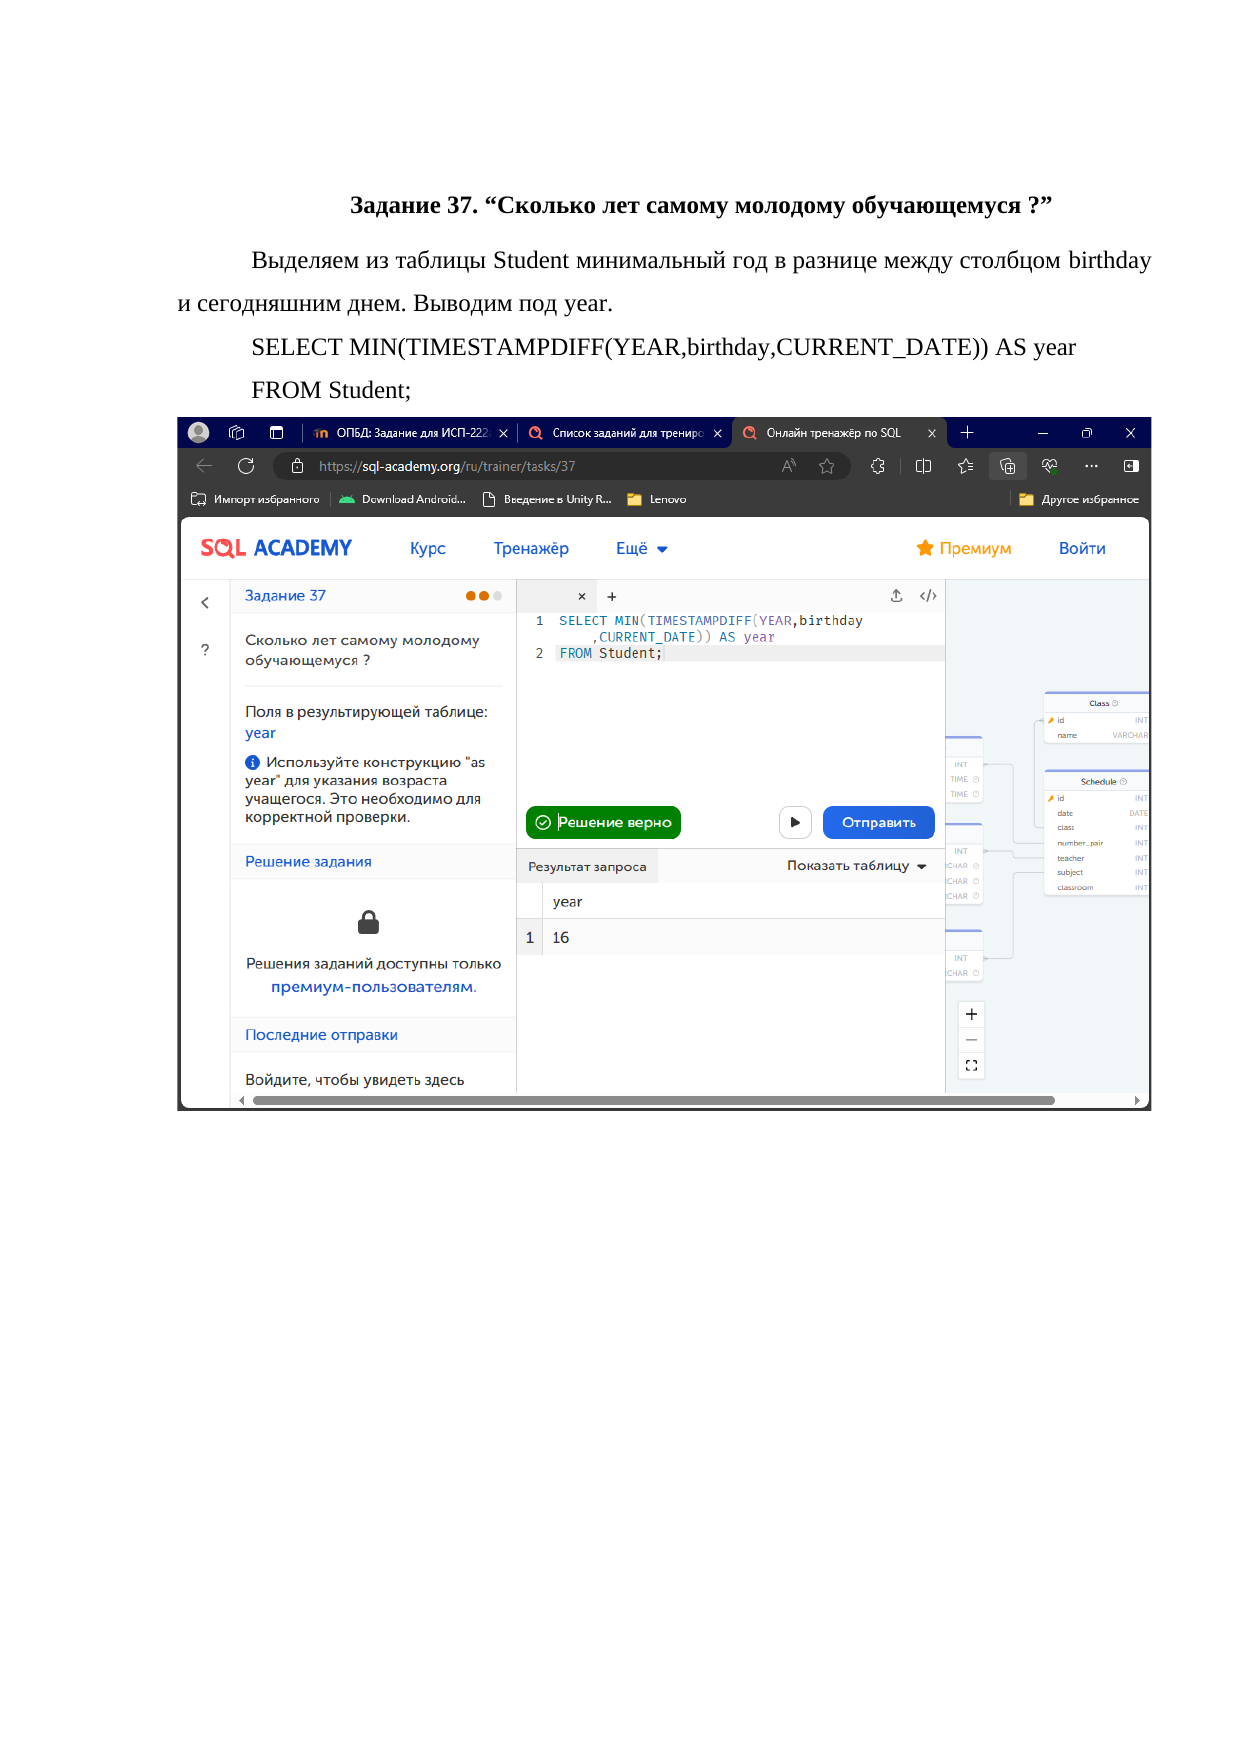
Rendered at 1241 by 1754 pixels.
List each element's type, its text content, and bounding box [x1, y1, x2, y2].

picture [177, 417, 1152, 1111]
text Выделяем из таблицы Student минимальный год в разнице между столбцом birthday и сегодняшним днем. Выводим под year. [177, 245, 1152, 317]
text FROM Student; [177, 375, 1152, 403]
text Задание 37. “Сколько лет самому молодому обучающемуся ?” [177, 190, 1152, 218]
text SELECT MIN(TIMESTAMPDIFF(YEAR,birthday,CURRENT_DATE)) AS year [177, 332, 1152, 360]
